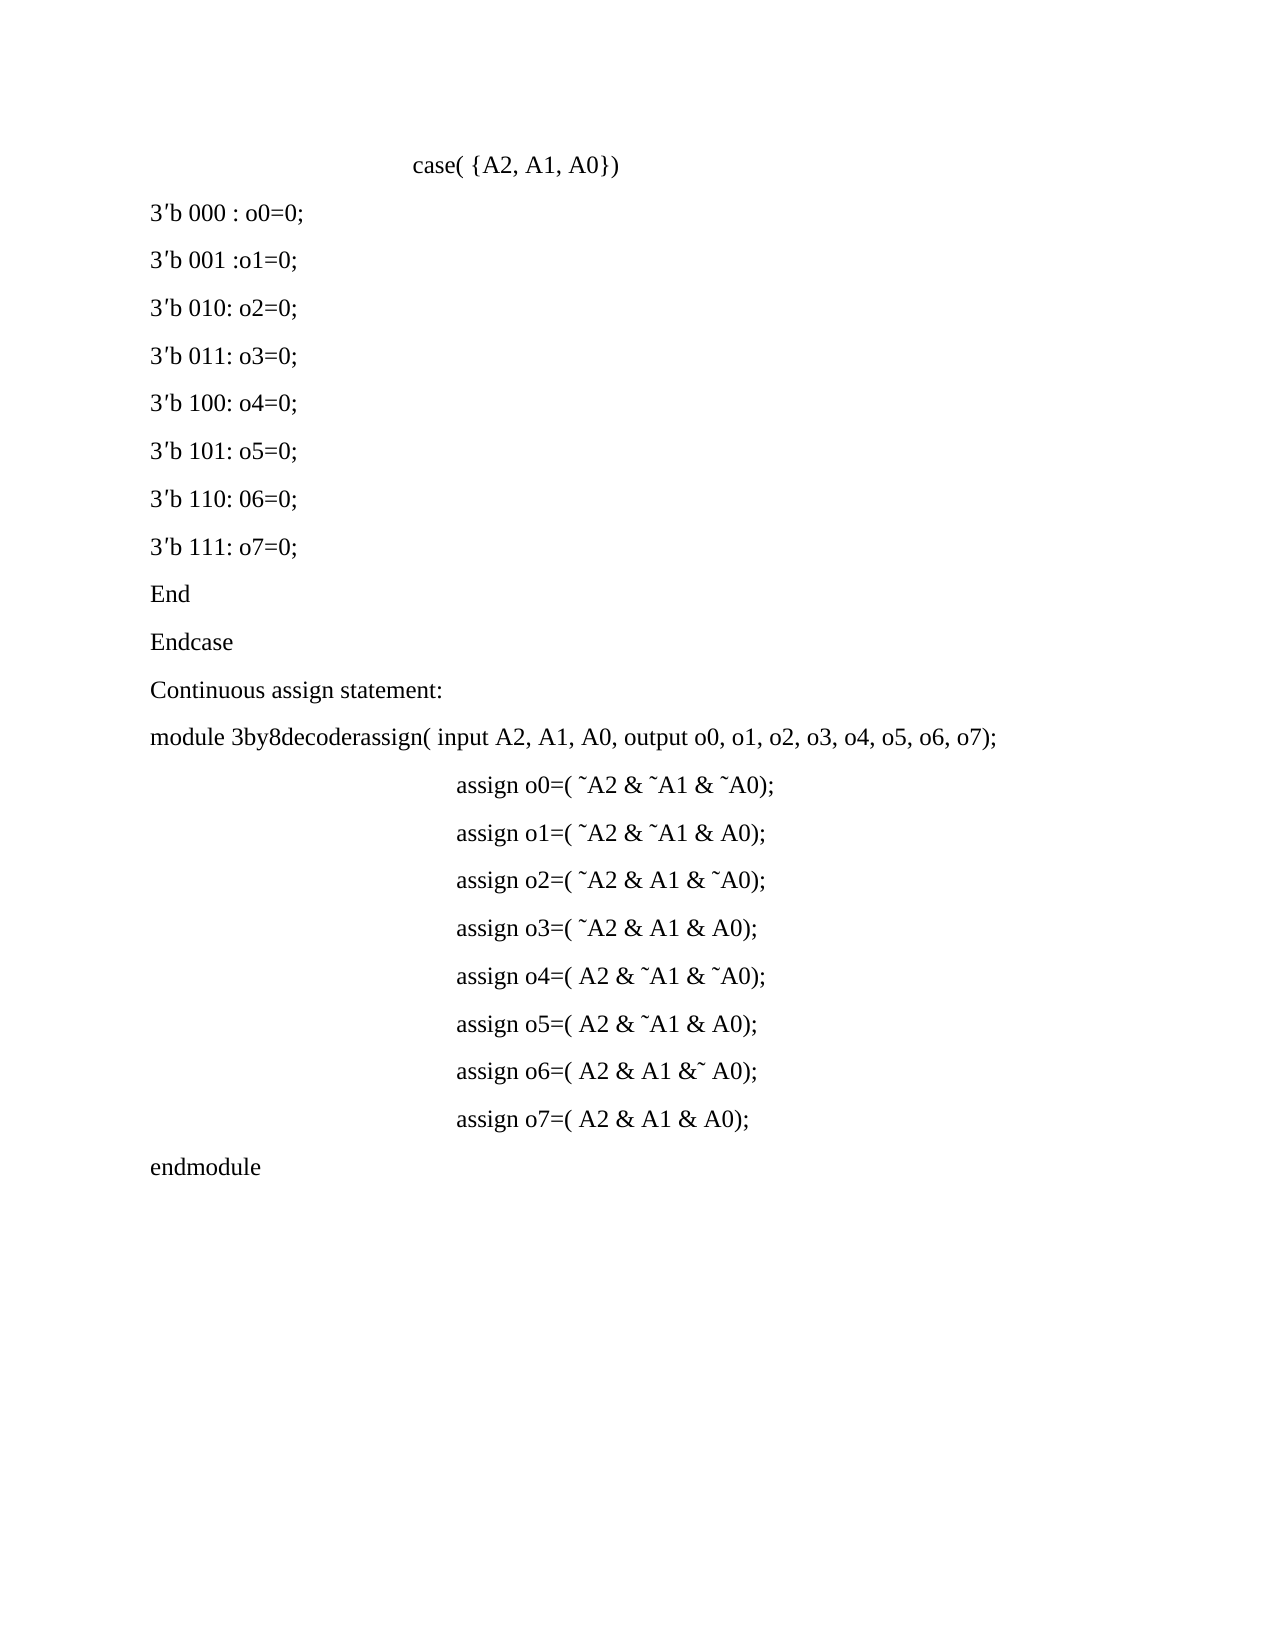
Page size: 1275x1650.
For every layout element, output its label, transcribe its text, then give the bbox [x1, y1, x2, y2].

text module 3by8decoderassign( input A2, A1, A0, output o0, o1, o2, o3, o4, o5, o6, o7); [150, 722, 1125, 751]
text 3b 101: o5=0; [150, 436, 1125, 465]
text assign o4=( A2 & ˜A1 & ˜A0); [150, 961, 1125, 990]
text 3b 001 :o1=0; [150, 245, 1125, 274]
text 3b 100: o4=0; [150, 388, 1125, 417]
text assign o0=( ˜A2 & ˜A1 & ˜A0); [150, 770, 1125, 799]
text assign o7=( A2 & A1 & A0); [150, 1104, 1125, 1133]
text assign o1=( ˜A2 & ˜A1 & A0); [150, 818, 1125, 847]
text assign o3=( ˜A2 & A1 & A0); [150, 913, 1125, 942]
text 3b 000 : o0=0; [150, 198, 1125, 226]
text 3b 110: 06=0; [150, 484, 1125, 513]
text Continuous assign statement: [150, 675, 1125, 703]
text assign o5=( A2 & ˜A1 & A0); [150, 1009, 1125, 1037]
text Endcase [150, 627, 1125, 656]
text assign o2=( ˜A2 & A1 & ˜A0); [150, 866, 1125, 894]
text 3b 011: o3=0; [150, 341, 1125, 369]
text End [150, 579, 1125, 608]
text assign o6=( A2 & A1 &˜ A0); [150, 1056, 1125, 1085]
text case( {A2, A1, A0}) [150, 150, 1125, 179]
text 3b 010: o2=0; [150, 293, 1125, 322]
text 3b 111: o7=0; [150, 532, 1125, 560]
text endmodule [150, 1152, 1125, 1181]
